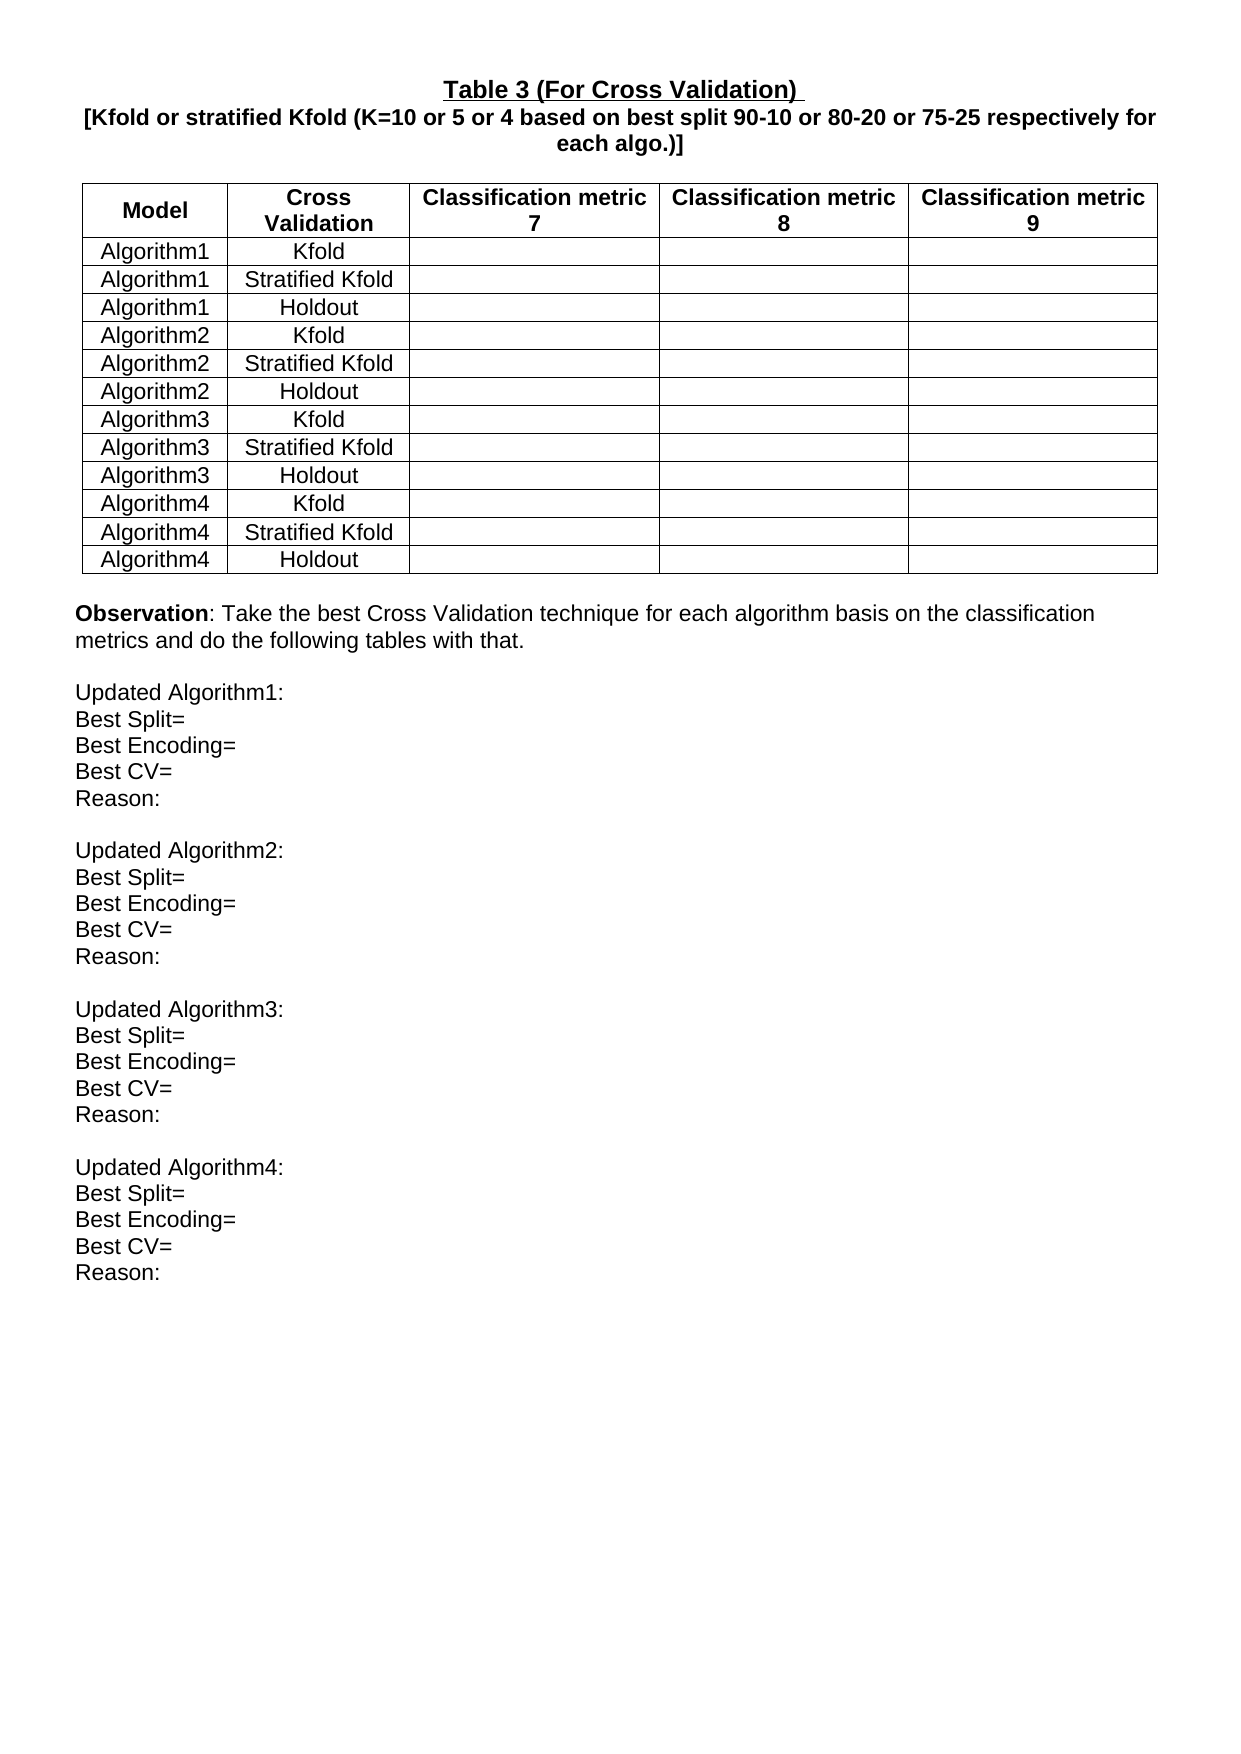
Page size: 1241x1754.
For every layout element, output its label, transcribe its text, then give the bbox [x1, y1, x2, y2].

text Best Encoding= [75, 732, 1165, 758]
table_cell Algorithm4 [83, 546, 227, 573]
table_cell [410, 378, 659, 405]
table_header Classification metric 8 [660, 184, 908, 237]
table_cell [410, 238, 659, 265]
text [Kfold or stratified Kfold (K=10 or 5 or 4 based on best split 90-10 or 80-20 or 75-25 respectively for each algo.)] [75, 104, 1165, 156]
table_cell [410, 294, 659, 321]
table_cell [660, 462, 908, 489]
text Best Split= [75, 1022, 1165, 1048]
table_cell [909, 238, 1157, 265]
table_cell Holdout [228, 462, 409, 489]
table_cell [909, 462, 1157, 489]
table_cell Algorithm1 [83, 294, 227, 321]
table_cell [909, 406, 1157, 433]
table_cell [660, 378, 908, 405]
text Best CV= [75, 1233, 1165, 1259]
text Updated Algorithm1: [75, 679, 1165, 706]
table_cell [660, 350, 908, 377]
text Best Split= [75, 1180, 1165, 1206]
table_cell Stratified Kfold [228, 266, 409, 293]
table_cell [909, 350, 1157, 377]
text Best CV= [75, 916, 1165, 943]
table_cell [410, 266, 659, 293]
table_cell [660, 434, 908, 461]
table_header Model [83, 184, 227, 237]
text Updated Algorithm3: [75, 996, 1165, 1022]
table_cell [660, 294, 908, 321]
table_header Classification metric 9 [909, 184, 1157, 237]
text Reason: [75, 943, 1165, 969]
table_cell [660, 322, 908, 349]
table_cell Algorithm4 [83, 518, 227, 545]
table_cell Algorithm3 [83, 406, 227, 433]
text Best Split= [75, 864, 1165, 890]
text Updated Algorithm4: [75, 1154, 1165, 1180]
table_cell [660, 266, 908, 293]
text Reason: [75, 1101, 1165, 1127]
table_cell Kfold [228, 322, 409, 349]
table_cell Algorithm2 [83, 350, 227, 377]
table_cell [660, 406, 908, 433]
table_cell [660, 546, 908, 573]
table_cell Holdout [228, 546, 409, 573]
table_cell [909, 378, 1157, 405]
text Reason: [75, 785, 1165, 811]
table_cell Kfold [228, 406, 409, 433]
table_cell Algorithm2 [83, 322, 227, 349]
text Best Encoding= [75, 890, 1165, 916]
text Reason: [75, 1259, 1165, 1285]
table_cell [909, 546, 1157, 573]
table_cell [410, 322, 659, 349]
table_cell [909, 434, 1157, 461]
table_cell [909, 266, 1157, 293]
table_cell Stratified Kfold [228, 518, 409, 545]
text Best CV= [75, 758, 1165, 785]
table_cell [909, 490, 1157, 517]
table_header Cross Validation [228, 184, 409, 237]
text Table 3 (For Cross Validation) [75, 75, 1165, 104]
table_cell [660, 238, 908, 265]
table_cell Algorithm3 [83, 462, 227, 489]
table_cell [410, 518, 659, 545]
table_cell [410, 462, 659, 489]
table_cell [410, 434, 659, 461]
table_cell Stratified Kfold [228, 350, 409, 377]
text Best Encoding= [75, 1048, 1165, 1074]
table_cell [410, 546, 659, 573]
table_cell [410, 350, 659, 377]
table_cell Stratified Kfold [228, 434, 409, 461]
table_cell Algorithm1 [83, 238, 227, 265]
table_cell Holdout [228, 378, 409, 405]
table_cell Algorithm1 [83, 266, 227, 293]
text Updated Algorithm2: [75, 837, 1165, 864]
table_cell Kfold [228, 490, 409, 517]
table_cell [410, 406, 659, 433]
table_cell Algorithm4 [83, 490, 227, 517]
text Best Encoding= [75, 1206, 1165, 1233]
text Best CV= [75, 1074, 1165, 1101]
table_cell Holdout [228, 294, 409, 321]
table_cell Kfold [228, 238, 409, 265]
table_cell [909, 294, 1157, 321]
table_cell [660, 518, 908, 545]
table_cell [909, 322, 1157, 349]
text Best Split= [75, 706, 1165, 732]
table_header Classification metric 7 [410, 184, 659, 237]
table_cell Algorithm2 [83, 378, 227, 405]
text Observation: Take the best Cross Validation technique for each algorithm basis on the classification metrics and do the following tables with that. [75, 600, 1165, 653]
table_cell [660, 490, 908, 517]
table_cell Algorithm3 [83, 434, 227, 461]
table_cell [410, 490, 659, 517]
table_cell [909, 518, 1157, 545]
